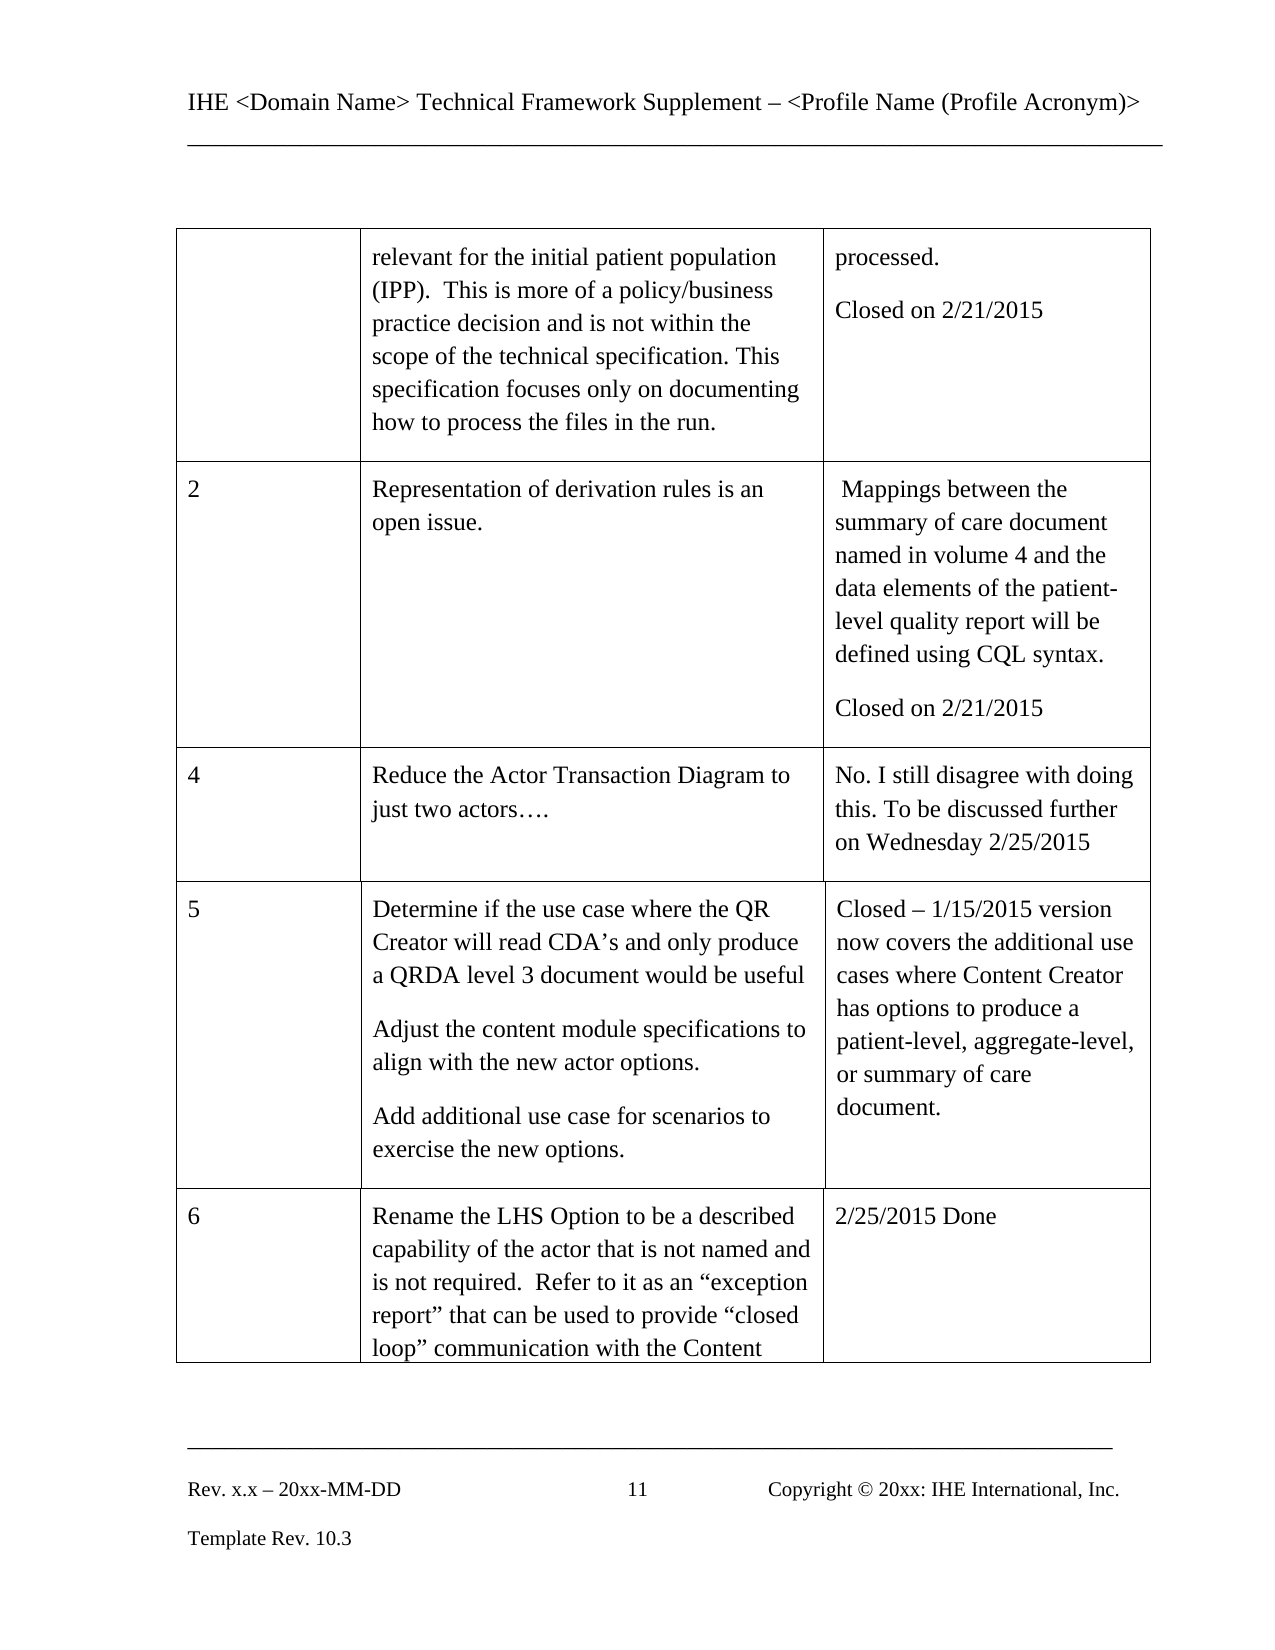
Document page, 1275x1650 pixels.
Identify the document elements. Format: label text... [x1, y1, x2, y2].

table_cell 6 [177, 1189, 360, 1362]
table_cell Closed – 1/15/2015 version now covers the additional use cases where Content Creator has options to produce a patient-level, aggregate-level, or summary of care document. [826, 882, 1150, 1188]
table_cell 4 [177, 748, 360, 881]
table_cell Reduce the Actor Transaction Diagram to just two actors…. [361, 748, 823, 881]
table_cell 5 [177, 882, 361, 1188]
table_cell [361, 1189, 823, 1362]
table_cell Mappings between the summary of care document named in volume 4 and the data elements of the patient-level quality report will be defined using CQL syntax. Closed on 2/21/2015 [824, 462, 1150, 747]
table_cell No. I still disagree with doing this. To be discussed further on Wednesday 2/25/2015 [824, 748, 1150, 881]
table_cell 1 [177, 229, 360, 461]
table_cell Determine if the use case where the QR Creator will read CDA’s and only produce a QRDA level 3 document would be useful Adjust the content module specifications to align with the new actor options. Add additional use case for scenarios to exercise the new options. [362, 882, 825, 1188]
table_cell 2/25/2015 Done [824, 1189, 1150, 1362]
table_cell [361, 229, 823, 461]
table_cell Representation of derivation rules is an open issue. [361, 462, 823, 747]
table_cell 2 [177, 462, 360, 747]
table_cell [824, 229, 1150, 461]
